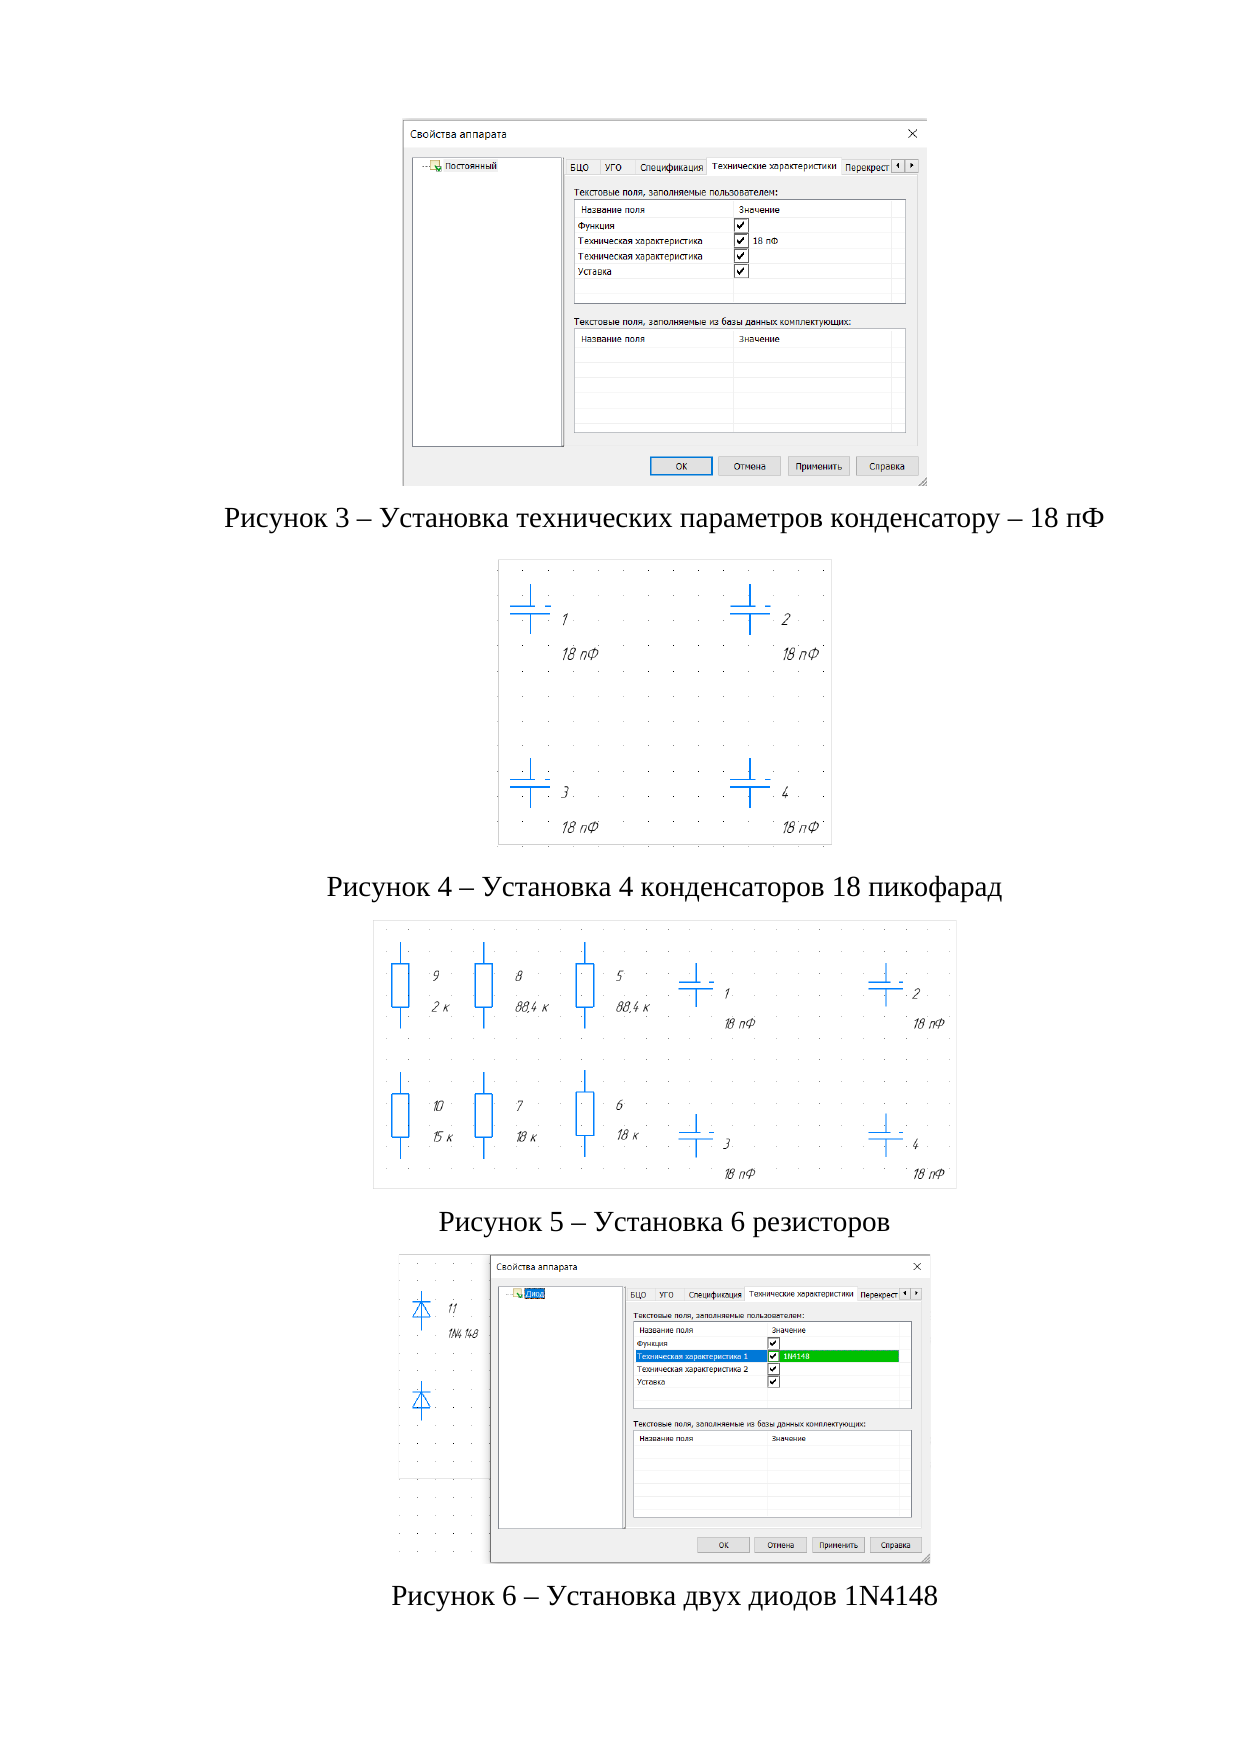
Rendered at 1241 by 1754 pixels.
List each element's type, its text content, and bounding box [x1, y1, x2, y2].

picture [488, 550, 841, 856]
text Рисунок 4 – Установка 4 конденсаторов 18 пикофарад [177, 869, 1152, 903]
text Рисунок 6 – Установка двух диодов 1N4148 [177, 1578, 1152, 1612]
picture [402, 118, 927, 486]
text Рисунок 5 – Установка 6 резисторов [177, 1204, 1152, 1238]
text Рисунок 3 – Установка технических параметров конденсатору – 18 пФ [177, 500, 1152, 533]
picture [398, 1254, 930, 1564]
picture [372, 920, 957, 1190]
